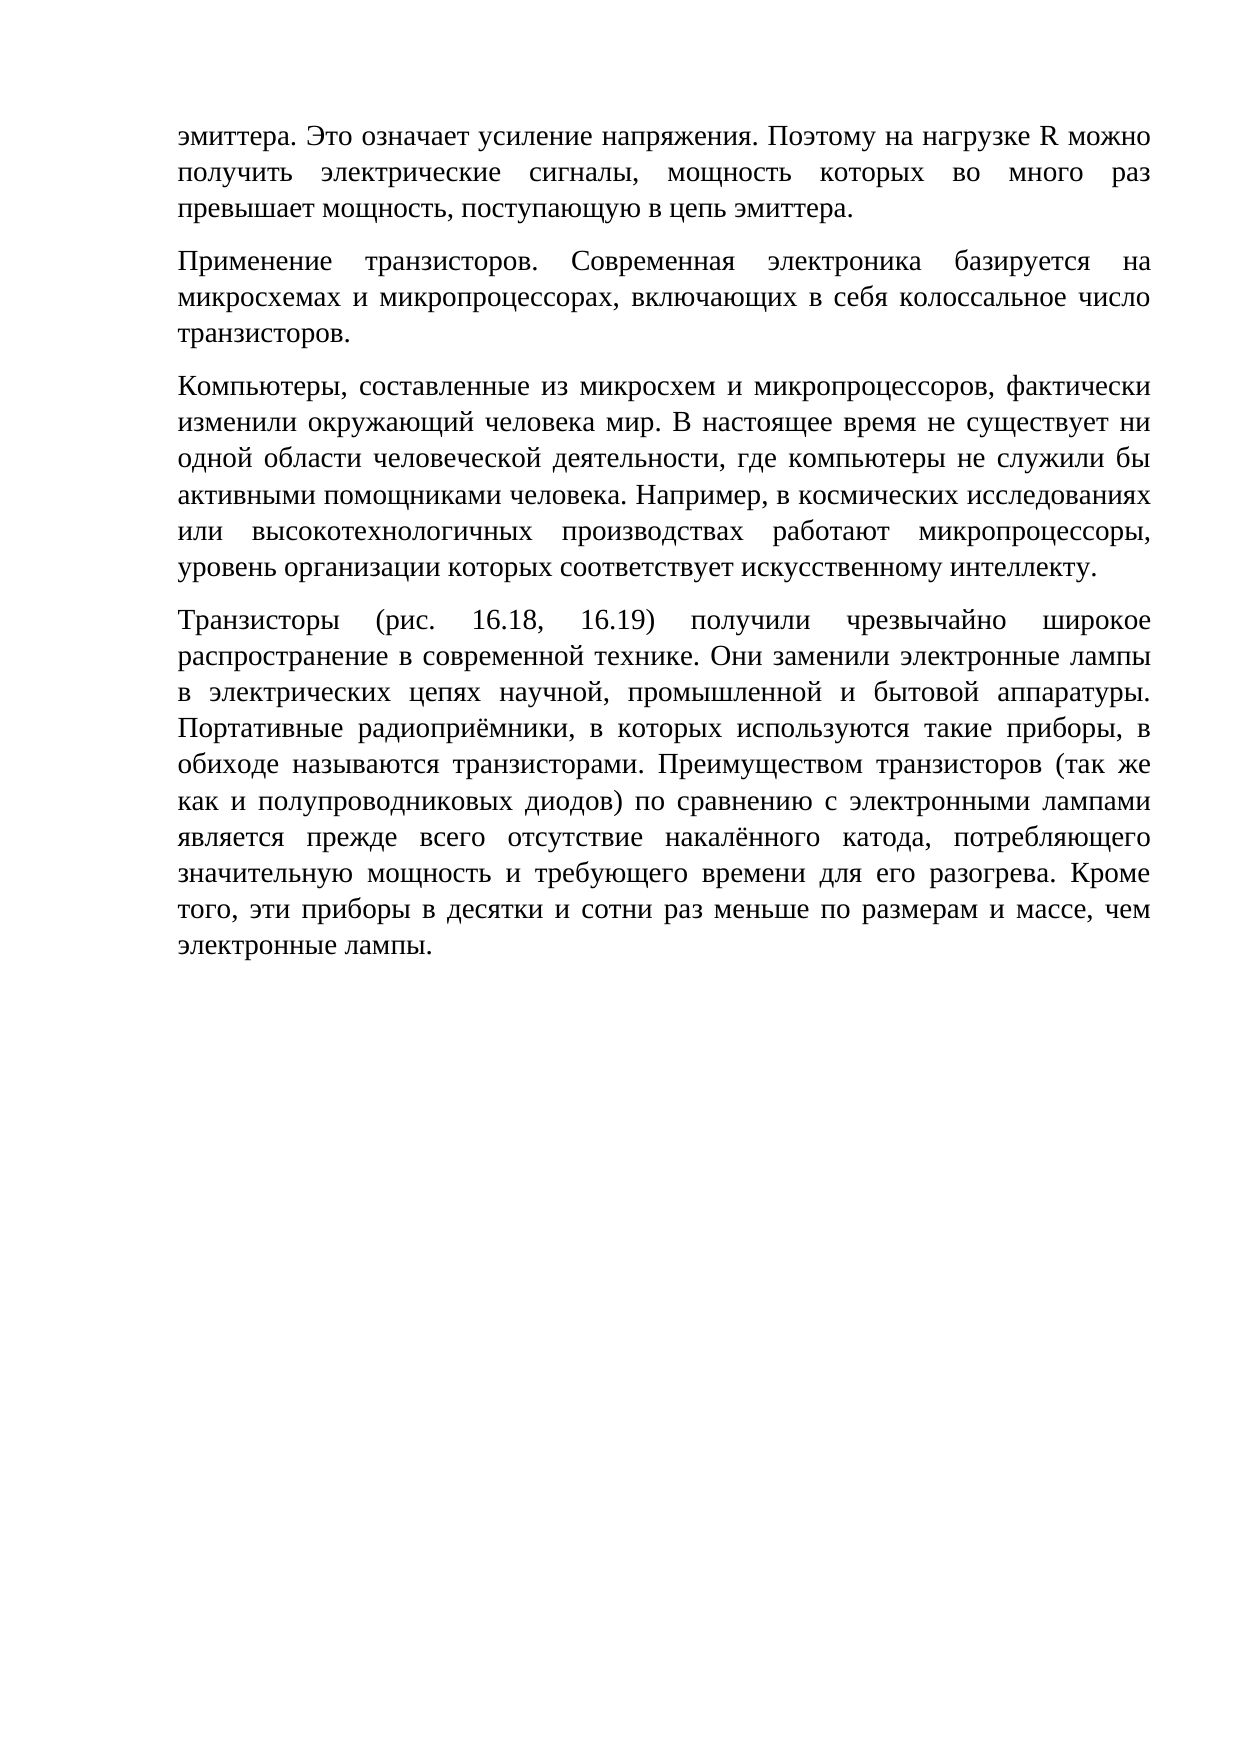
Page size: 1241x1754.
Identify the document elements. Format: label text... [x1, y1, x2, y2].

text Транзисторы (рис. 16.18, 16.19) получили чрезвычайно широкое распространение в современной технике. Они заменили электронные лампы в электрических цепях научной, промышленной и бытовой аппаратуры. Портативные радиоприёмники, в которых используются такие приборы, в обиходе называются транзисторами. Преимуществом транзисторов (так же как и полупроводниковых диодов) по сравнению с электронными лампами является прежде всего отсутствие накалённого катода, потребляющего значительную мощность и требующего времени для его разогрева. Кроме того, эти приборы в десятки и сотни раз меньше по размерам и массе, чем электронные лампы. [177, 602, 1152, 961]
text Применение транзисторов. Современная электроника базируется на микросхемах и микропроцессорах, включающих в себя колоссальное число транзисторов. [177, 243, 1152, 349]
text Компьютеры, составленные из микросхем и микропроцессоров, фактически изменили окружающий человека мир. В настоящее время не существует ни одной области человеческой деятельности, где компьютеры не служили бы активными помощниками человека. Например, в космических исследованиях или высокотехнологичных производствах работают микропроцессоры, уровень организации которых соответствует искусственному интеллекту. [177, 368, 1152, 583]
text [177, 118, 1152, 224]
